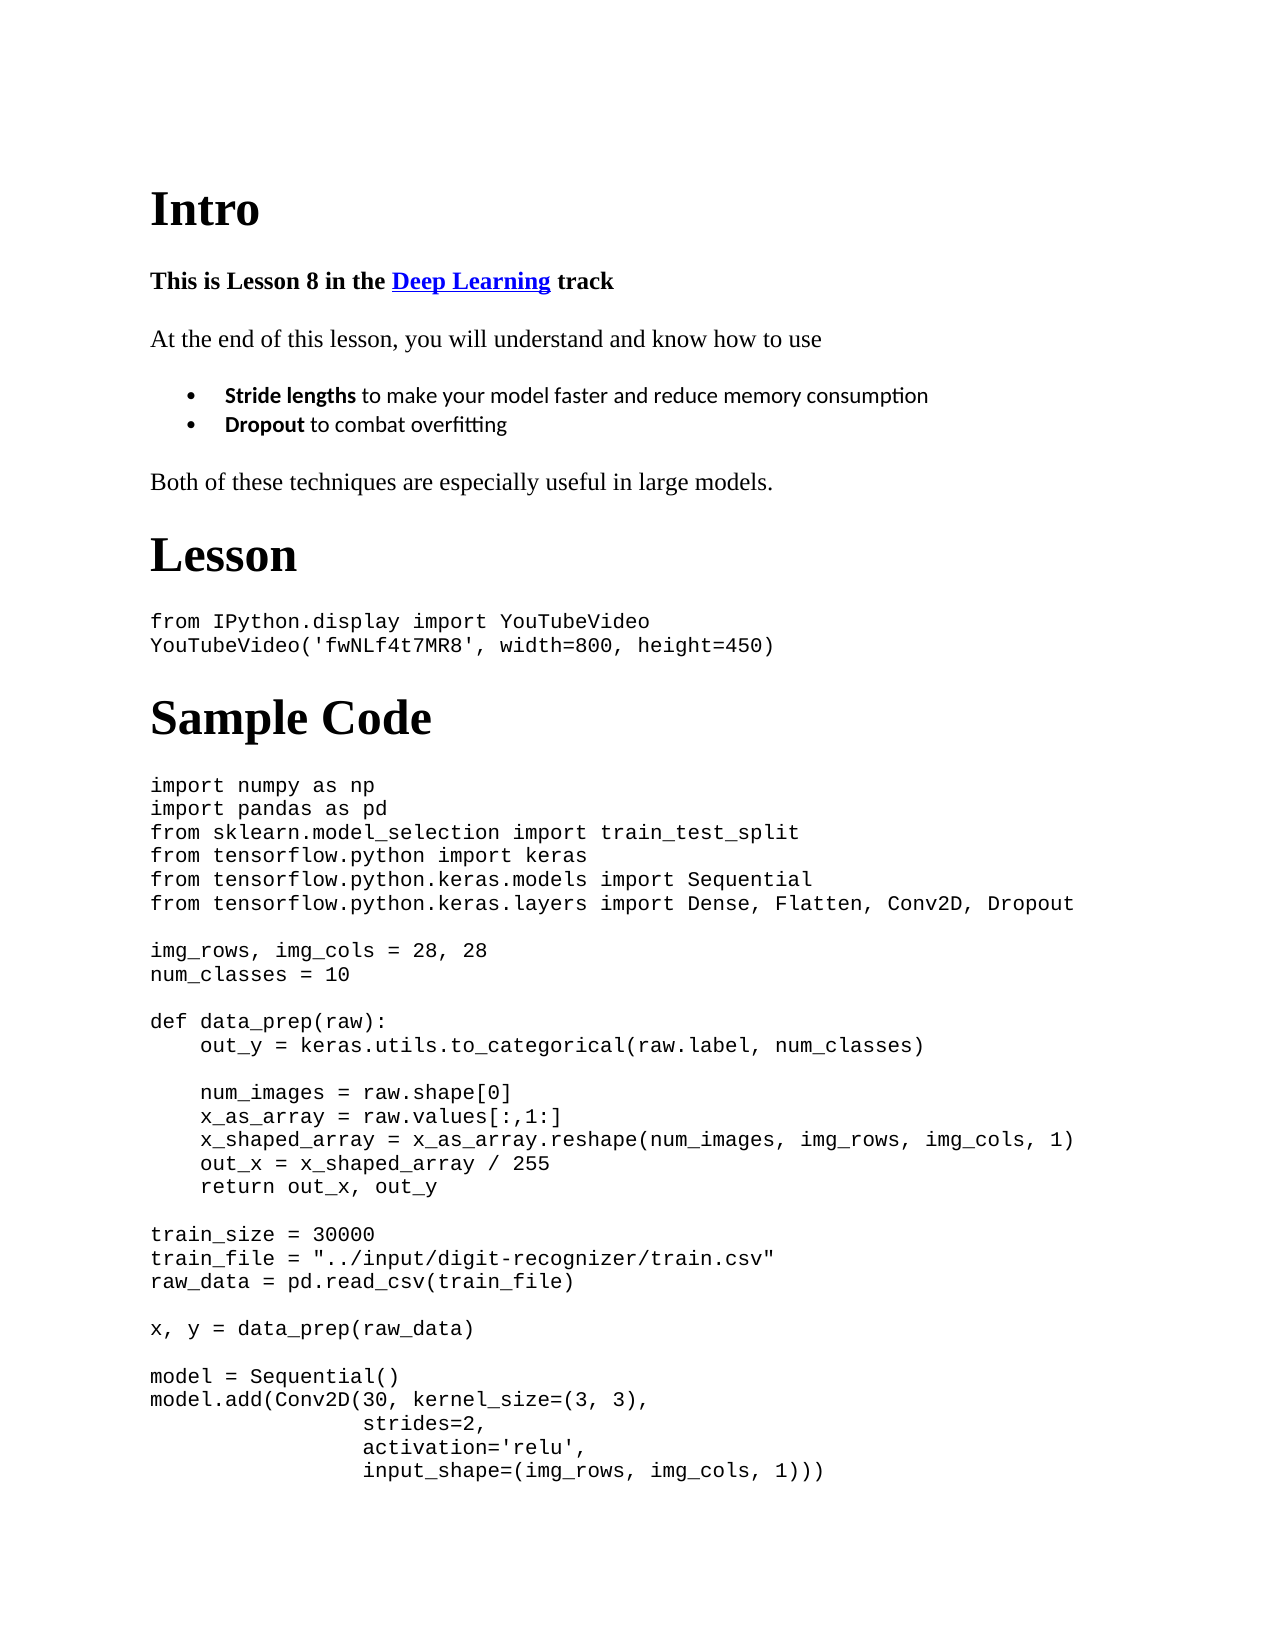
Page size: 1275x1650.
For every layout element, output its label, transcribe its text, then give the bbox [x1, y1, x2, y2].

text x_shaped_array = x_as_array.reshape(num_images, img_rows, img_cols, 1) [150, 1129, 1125, 1153]
text from tensorflow.python.keras.models import Sequential [150, 869, 1125, 893]
text This is Lesson 8 in the Deep Learning track [150, 266, 1125, 294]
text model.add(Conv2D(30, kernel_size=(3, 3), [150, 1389, 1125, 1413]
text return out_x, out_y [150, 1177, 1125, 1200]
text def data_prep(raw): [150, 1011, 1125, 1035]
text from tensorflow.python.keras.layers import Dense, Flatten, Conv2D, Dropout [150, 893, 1125, 916]
text train_size = 30000 [150, 1224, 1125, 1247]
text activation='relu', [150, 1437, 1125, 1460]
text import numpy as np [150, 774, 1125, 798]
text raw_data = pd.read_csv(train_file) [150, 1271, 1125, 1295]
subtitle Intro [150, 179, 1125, 237]
text num_classes = 10 [150, 964, 1125, 987]
list Stride lengths to make your model faster and reduce memory consumption [187, 382, 1125, 410]
text from sklearn.model_selection import train_test_split [150, 822, 1125, 846]
subtitle Sample Code [150, 688, 1125, 745]
text x, y = data_prep(raw_data) [150, 1318, 1125, 1342]
text input_shape=(img_rows, img_cols, 1))) [150, 1460, 1125, 1484]
text num_images = raw.shape[0] [150, 1082, 1125, 1106]
text img_rows, img_cols = 28, 28 [150, 940, 1125, 964]
text x_as_array = raw.values[:,1:] [150, 1106, 1125, 1129]
text out_x = x_shaped_array / 255 [150, 1153, 1125, 1177]
text strides=2, [150, 1413, 1125, 1437]
text out_y = keras.utils.to_categorical(raw.label, num_classes) [150, 1035, 1125, 1058]
text model = Sequential() [150, 1366, 1125, 1389]
text from IPython.display import YouTubeVideo [150, 611, 1125, 635]
text At the end of this lesson, you will understand and know how to use [150, 324, 1125, 352]
text from tensorflow.python import keras [150, 846, 1125, 869]
text train_file = "../input/digit-recognizer/train.csv" [150, 1247, 1125, 1271]
text Both of these techniques are especially useful in large models. [150, 467, 1125, 496]
list Dropout to combat overfitting [187, 410, 1125, 438]
text import pandas as pd [150, 798, 1125, 822]
text YouTubeVideo('fwNLf4t7MR8', width=800, height=450) [150, 635, 1125, 659]
subtitle Lesson [150, 525, 1125, 582]
